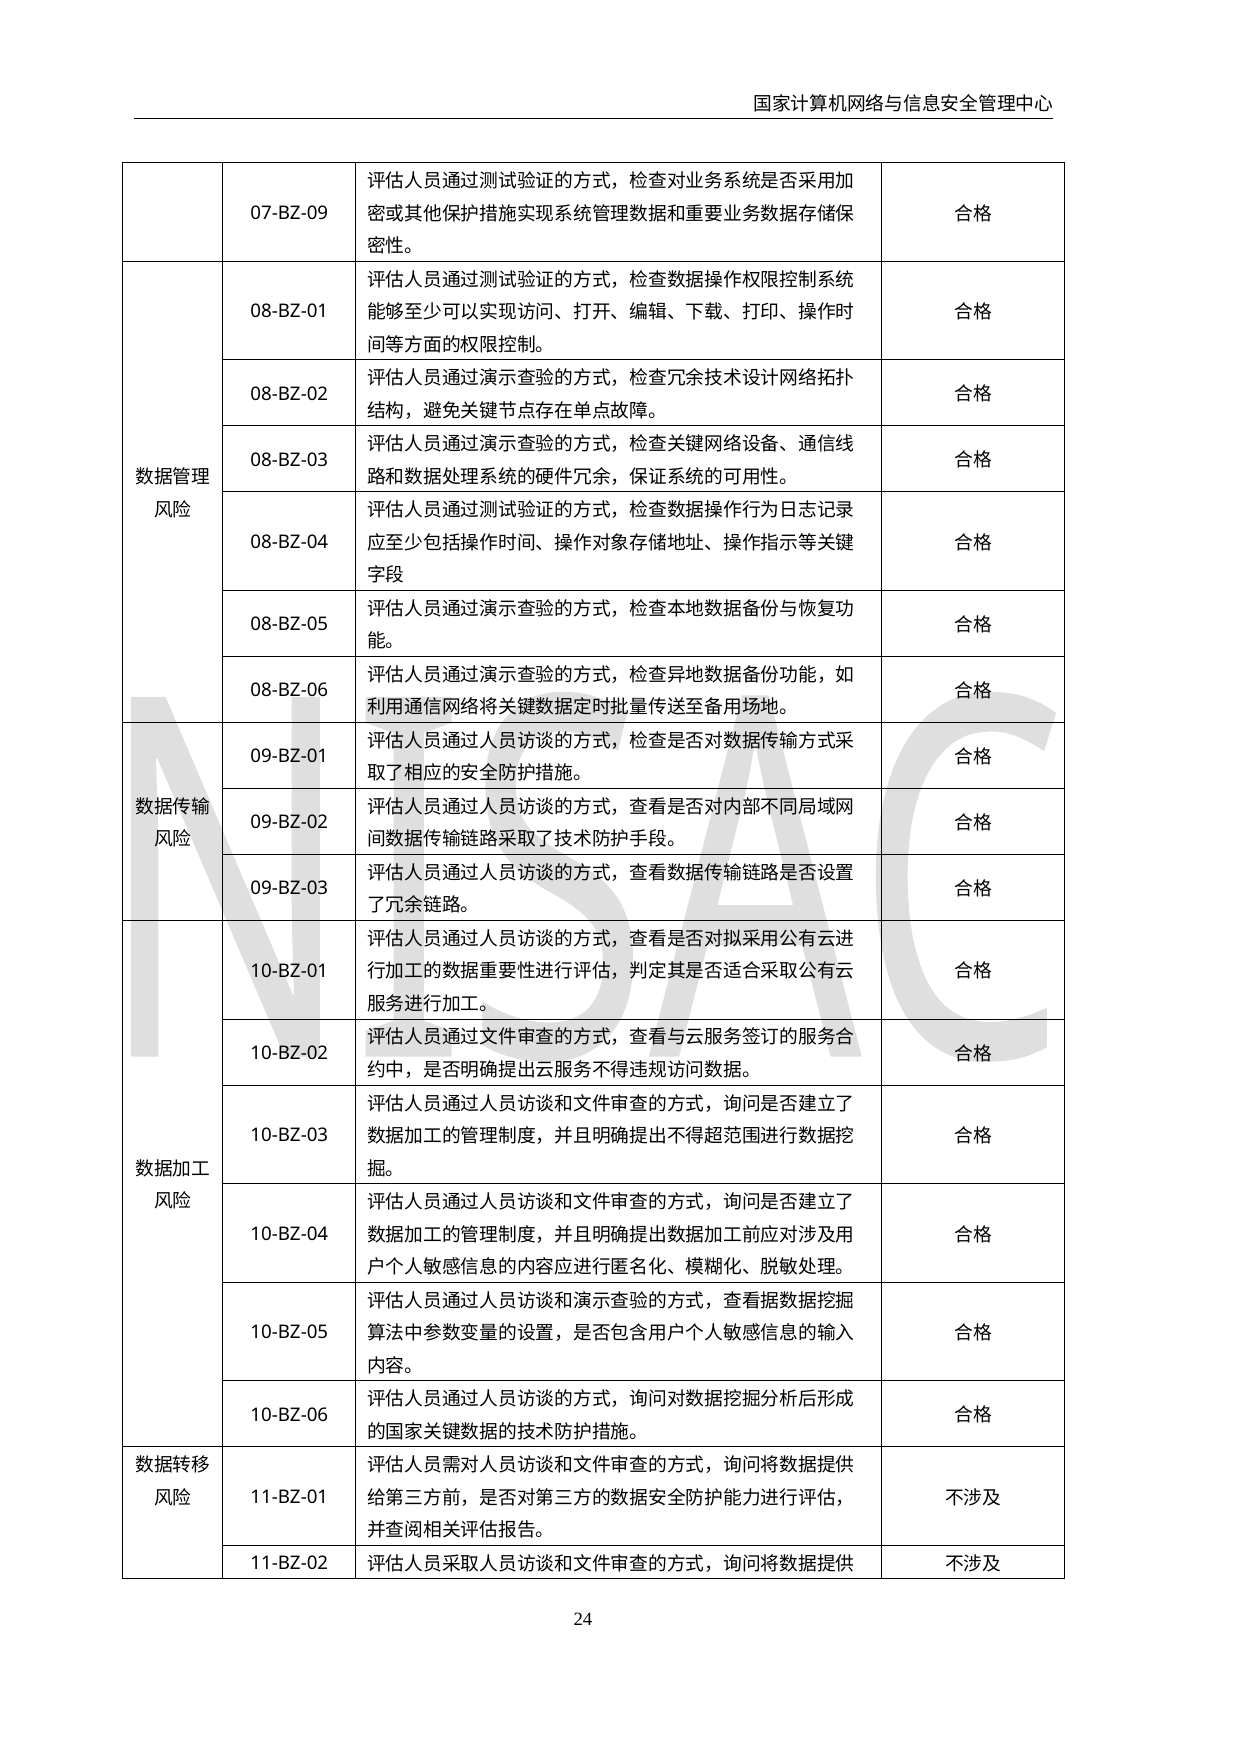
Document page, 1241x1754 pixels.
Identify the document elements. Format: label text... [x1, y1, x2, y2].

table_cell 08-BZ-02 [223, 360, 355, 425]
table_cell 数据加工风险 [123, 921, 222, 1446]
table_cell 09-BZ-01 [223, 723, 355, 788]
table_cell 评估人员通过演示查验的方式，检查本地数据备份与恢复功能。 [356, 591, 881, 656]
table_cell 合格 [882, 163, 1064, 261]
table_cell 10-BZ-06 [223, 1381, 355, 1446]
table_cell 合格 [882, 426, 1064, 491]
table_cell 评估人员通过演示查验的方式，检查异地数据备份功能，如利用通信网络将关键数据定时批量传送至备用场地。 [356, 657, 881, 722]
table_cell 合格 [882, 1020, 1064, 1084]
table_cell 合格 [882, 789, 1064, 854]
table_cell 数据管理风险 [123, 262, 222, 722]
table_cell 10-BZ-04 [223, 1184, 355, 1282]
table_cell 合格 [882, 1086, 1064, 1183]
table_cell 数据传输风险 [123, 723, 222, 920]
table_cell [356, 1546, 881, 1578]
table_cell 不涉及 [882, 1546, 1064, 1578]
table_cell 评估人员通过人员访谈的方式，检查是否对数据传输方式采取了相应的安全防护措施。 [356, 723, 881, 788]
table_cell 合格 [882, 591, 1064, 656]
table_cell 08-BZ-03 [223, 426, 355, 491]
table_cell 评估人员通过测试验证的方式，检查数据操作行为日志记录应至少包括操作时间、操作对象存储地址、操作指示等关键字段 [356, 492, 881, 590]
table_cell 评估人员通过人员访谈的方式，询问对数据挖掘分析后形成的国家关键数据的技术防护措施。 [356, 1381, 881, 1446]
table_cell 评估人员通过人员访谈的方式，查看是否对内部不同局域网间数据传输链路采取了技术防护手段。 [356, 789, 881, 854]
table_cell 08-BZ-06 [223, 657, 355, 722]
table_cell 10-BZ-02 [223, 1020, 355, 1084]
table_cell 10-BZ-05 [223, 1283, 355, 1380]
table_cell 09-BZ-02 [223, 789, 355, 854]
table_cell 评估人员通过演示查验的方式，检查关键网络设备、通信线路和数据处理系统的硬件冗余，保证系统的可用性。 [356, 426, 881, 491]
table_cell 合格 [882, 262, 1064, 359]
table_cell 10-BZ-03 [223, 1086, 355, 1183]
table_cell 合格 [882, 921, 1064, 1018]
table_cell 11-BZ-02 [223, 1546, 355, 1578]
table_cell 合格 [882, 360, 1064, 425]
table_cell 评估人员通过人员访谈和演示查验的方式，查看据数据挖掘算法中参数变量的设置，是否包含用户个人敏感信息的输入内容。 [356, 1283, 881, 1380]
table_cell 11-BZ-01 [223, 1447, 355, 1545]
table_cell 合格 [882, 1283, 1064, 1380]
table_cell 评估人员通过演示查验的方式，检查冗余技术设计网络拓扑结构，避免关键节点存在单点故障。 [356, 360, 881, 425]
table_cell 合格 [882, 1381, 1064, 1446]
table_cell 评估人员通过测试验证的方式，检查数据操作权限控制系统能够至少可以实现访问、打开、编辑、下载、打印、操作时间等方面的权限控制。 [356, 262, 881, 359]
table_cell 合格 [882, 855, 1064, 920]
table_cell 评估人员通过人员访谈的方式，查看数据传输链路是否设置了冗余链路。 [356, 855, 881, 920]
table_cell 评估人员通过人员访谈的方式，查看是否对拟采用公有云进行加工的数据重要性进行评估，判定其是否适合采取公有云服务进行加工。 [356, 921, 881, 1018]
table_cell 评估人员通过人员访谈和文件审查的方式，询问是否建立了数据加工的管理制度，并且明确提出不得超范围进行数据挖掘。 [356, 1086, 881, 1183]
table_cell 07-BZ-09 [223, 163, 355, 261]
table_cell 08-BZ-01 [223, 262, 355, 359]
table_cell 数据转移风险 [123, 1447, 222, 1578]
table_cell 合格 [882, 723, 1064, 788]
table_cell 合格 [882, 1184, 1064, 1282]
table_cell 09-BZ-03 [223, 855, 355, 920]
table_cell 不涉及 [882, 1447, 1064, 1545]
table_cell 评估人员通过文件审查的方式，查看与云服务签订的服务合约中，是否明确提出云服务不得违规访问数据。 [356, 1020, 881, 1084]
table_cell 评估人员通过人员访谈和文件审查的方式，询问是否建立了数据加工的管理制度，并且明确提出数据加工前应对涉及用户个人敏感信息的内容应进行匿名化、模糊化、脱敏处理。 [356, 1184, 881, 1282]
table_cell 评估人员需对人员访谈和文件审查的方式，询问将数据提供给第三方前，是否对第三方的数据安全防护能力进行评估，并查阅相关评估报告。 [356, 1447, 881, 1545]
table_cell 08-BZ-04 [223, 492, 355, 590]
table_cell 合格 [882, 657, 1064, 722]
table_cell 合格 [882, 492, 1064, 590]
table_cell 10-BZ-01 [223, 921, 355, 1018]
table_cell 评估人员通过测试验证的方式，检查对业务系统是否采用加密或其他保护措施实现系统管理数据和重要业务数据存储保密性。 [356, 163, 881, 261]
table_cell 08-BZ-05 [223, 591, 355, 656]
